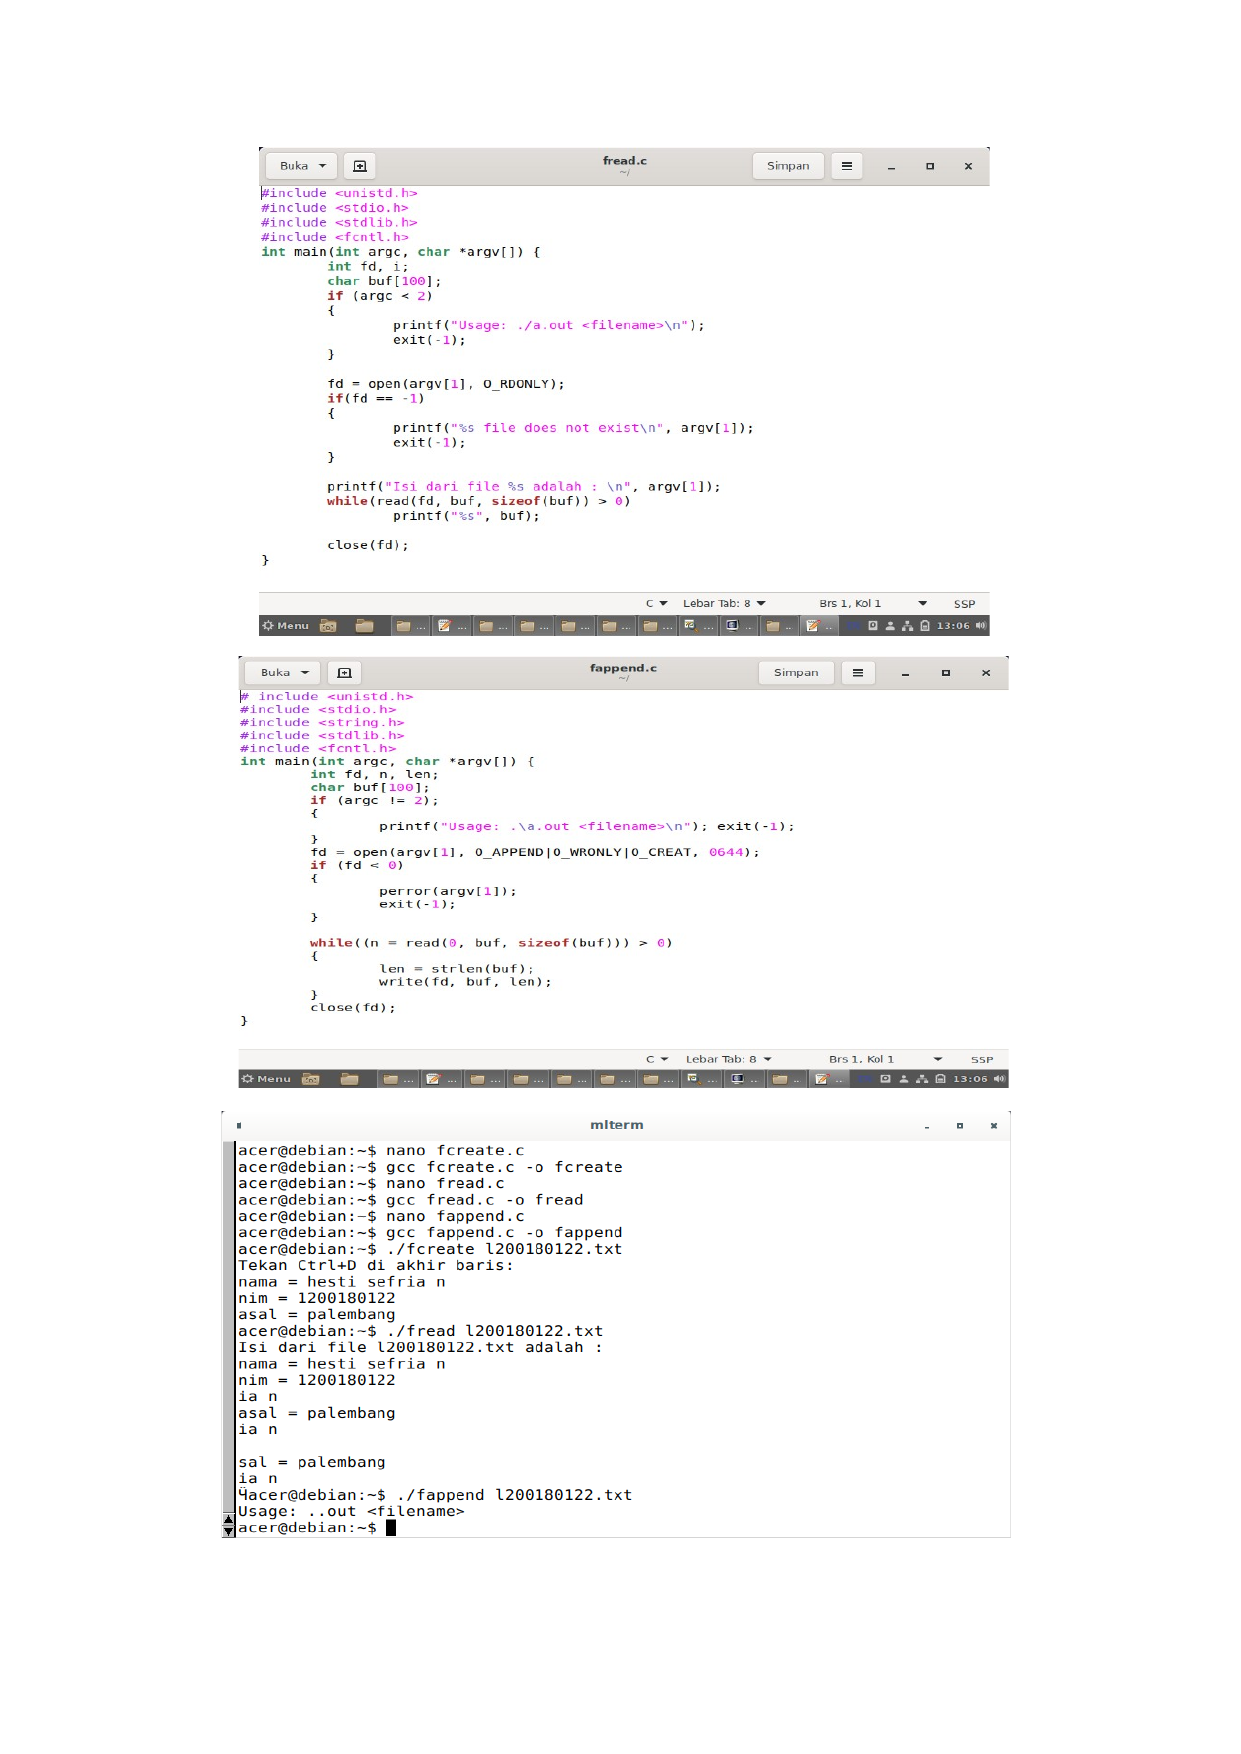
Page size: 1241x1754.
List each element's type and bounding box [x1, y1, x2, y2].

picture [259, 147, 990, 636]
picture [221, 1111, 1011, 1538]
picture [238, 656, 1009, 1088]
